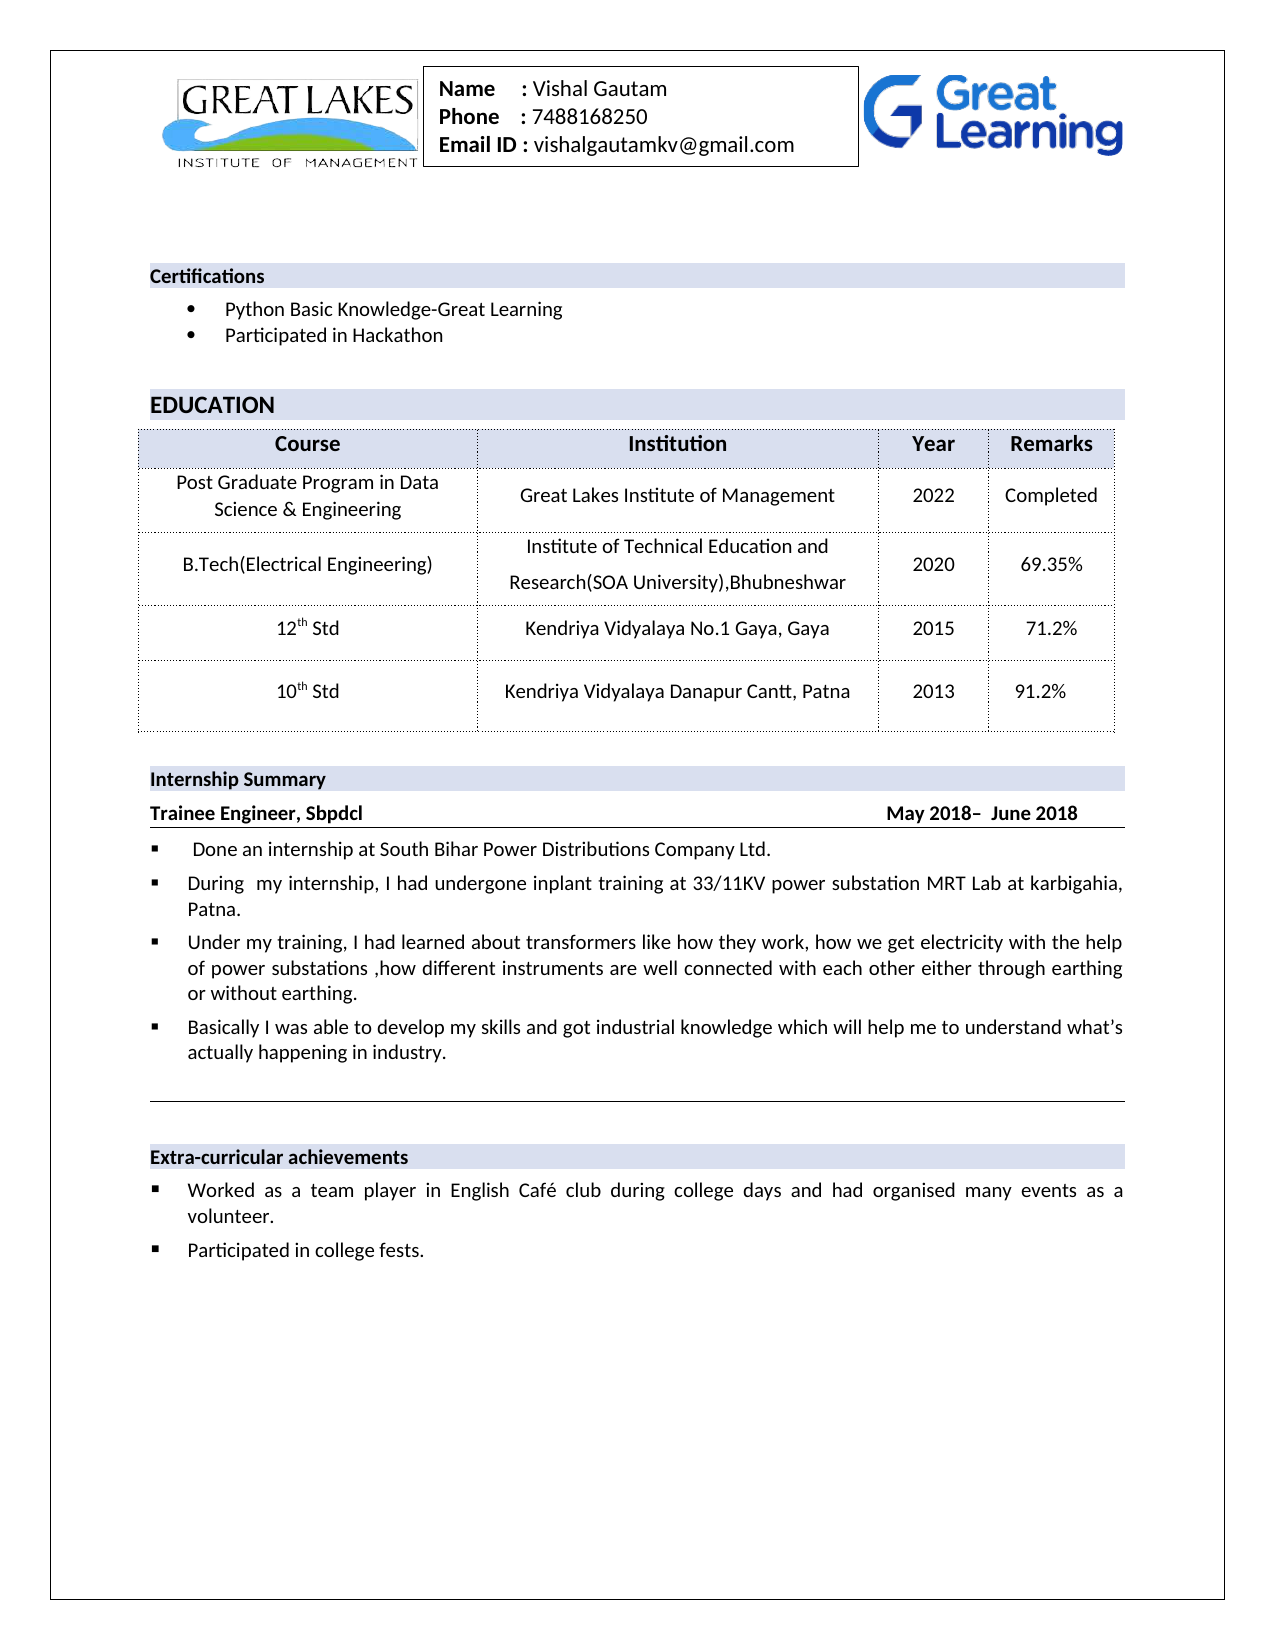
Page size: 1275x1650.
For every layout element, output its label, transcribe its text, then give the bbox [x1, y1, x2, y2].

table_cell Post Graduate Program in Data Science & Engineering [138, 468, 477, 532]
text Trainee Engineer, Sbpdcl May 2018– June 2018 [150, 800, 1125, 827]
text Certifications [150, 263, 1125, 288]
table_cell 2015 [878, 605, 989, 660]
table_cell Kendriya Vidyalaya No.1 Gaya, Gaya [477, 605, 878, 660]
table_header Course [138, 429, 477, 468]
table_cell 69.35% [989, 532, 1114, 605]
table_cell Institute of Technical Education and Research(SOA University),Bhubneshwar [477, 532, 878, 605]
table_cell 91.2% [989, 660, 1114, 731]
list Worked as a team player in English Café club during college days and had organised many events as a volunteer. [150, 1178, 1125, 1228]
table_cell Completed [989, 468, 1114, 532]
table_cell Great Lakes Institute of Management [477, 468, 878, 532]
list Done an internship at South Bihar Power Distributions Company Ltd. [150, 837, 1125, 862]
text EDUCATION [150, 389, 1125, 420]
table_header Remarks [989, 429, 1114, 468]
list During my internship, I had undergone inplant training at 33/11KV power substation MRT Lab at karbigahia, Patna. [150, 870, 1125, 921]
table_cell 2013 [878, 660, 989, 731]
text Internship Summary [150, 766, 1125, 791]
list Basically I was able to develop my skills and got industrial knowledge which will help me to understand what’s actually happening in industry. [150, 1014, 1125, 1065]
list Participated in college fests. [150, 1237, 1125, 1262]
picture [150, 75, 429, 177]
table_cell 71.2% [989, 605, 1114, 660]
table_cell B.Tech(Electrical Engineering) [138, 532, 477, 605]
picture [863, 75, 1123, 156]
table_cell 10th Std [138, 660, 477, 731]
list Participated in Hackathon [187, 322, 1125, 347]
list Under my training, I had learned about transformers like how they work, how we get electricity with the help of power substations ,how different instruments are well connected with each other either through earthing or without earthing. [150, 929, 1125, 1006]
table_cell 2022 [878, 468, 989, 532]
table_header Year [878, 429, 989, 468]
list Python Basic Knowledge-Great Learning [187, 297, 1125, 322]
table_cell Kendriya Vidyalaya Danapur Cantt, Patna [477, 660, 878, 731]
text Extra-curricular achievements [150, 1144, 1125, 1169]
table_cell 12th Std [138, 605, 477, 660]
table_header Institution [477, 429, 878, 468]
table_cell 2020 [878, 532, 989, 605]
